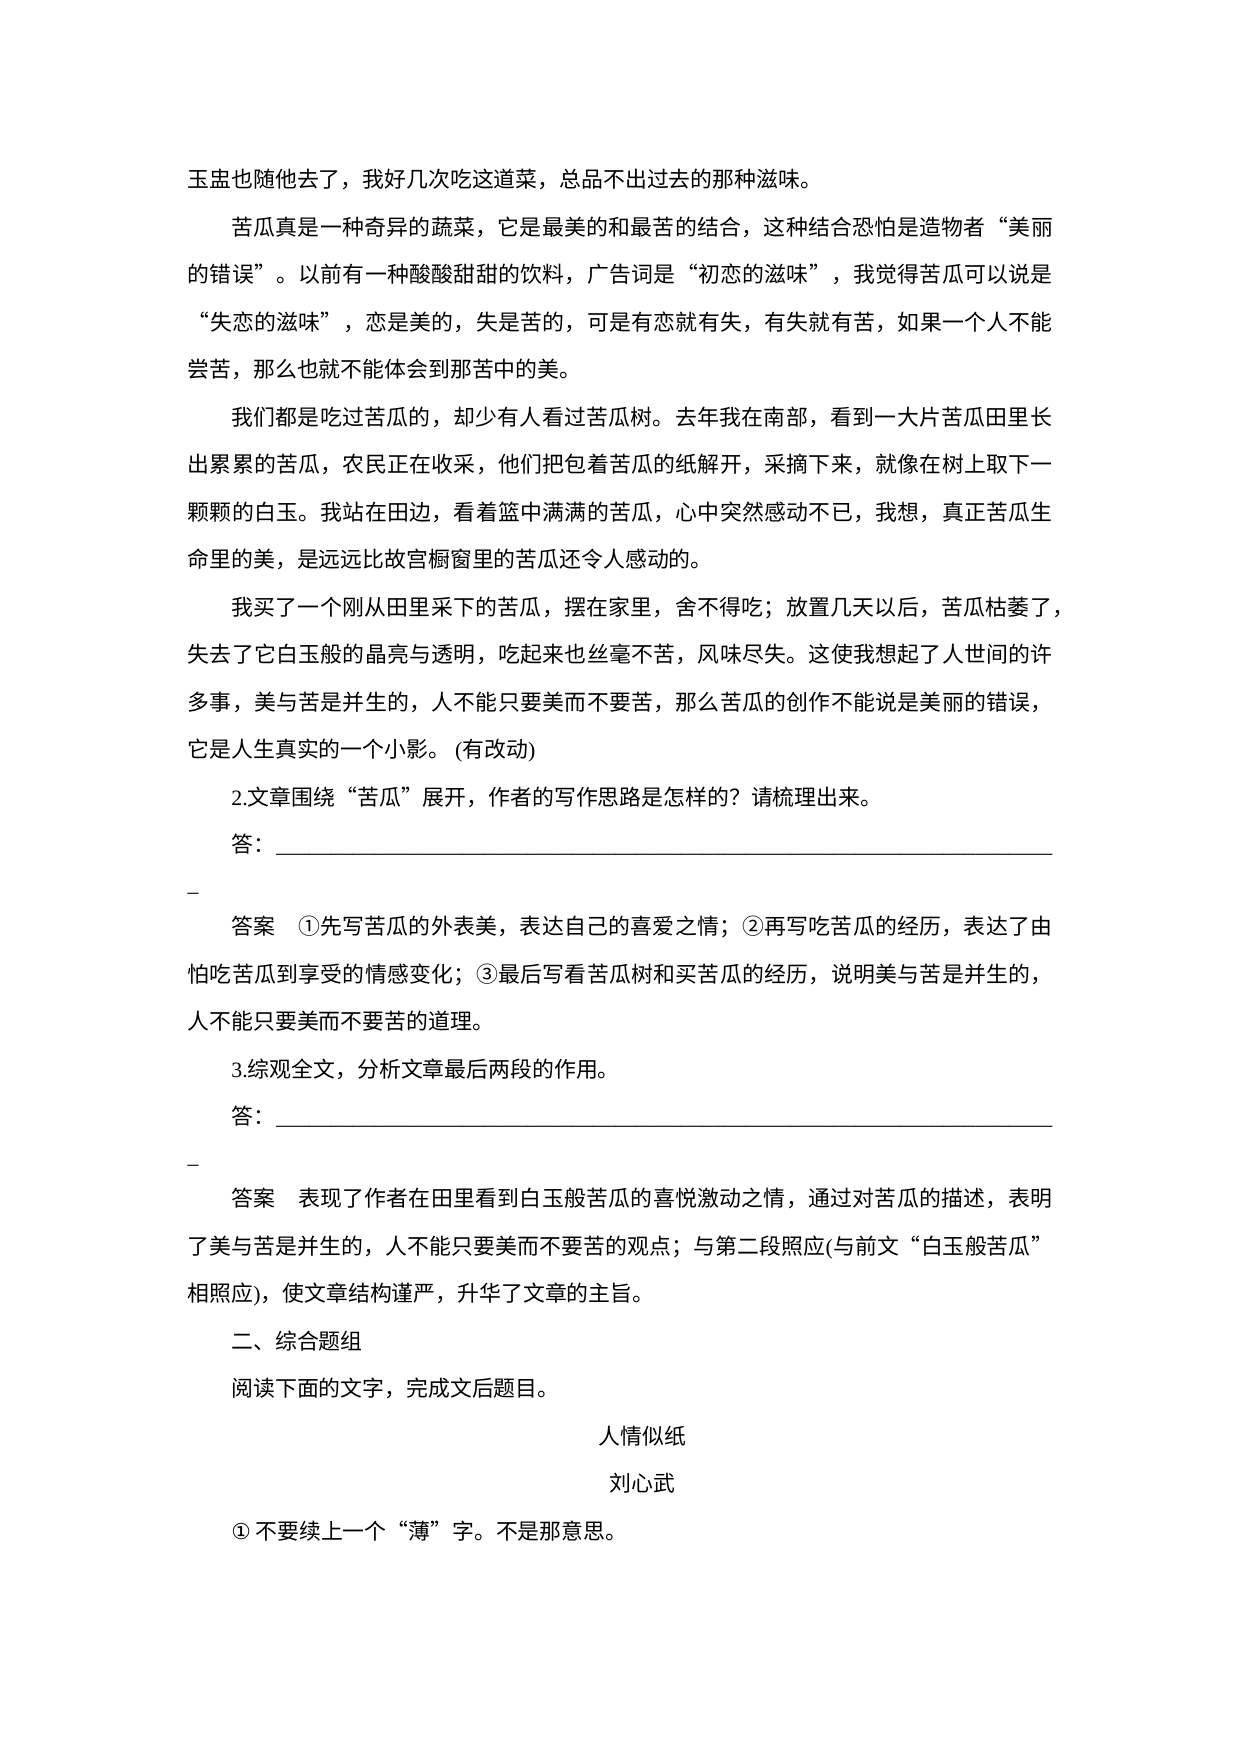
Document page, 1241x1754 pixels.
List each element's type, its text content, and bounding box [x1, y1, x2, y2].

text 2.文章围绕“苦瓜”展开，作者的写作思路是怎样的？请梳理出来。 [187, 779, 1053, 811]
text 答：________________________________________________________________________ [187, 1099, 1053, 1168]
text 答案 表现了作者在田里看到白玉般苦瓜的喜悦激动之情，通过对苦瓜的描述，表明了美与苦是并生的，人不能只要美而不要苦的观点；与第二段照应(与前文“白玉般苦瓜”相照应)，使文章结构谨严，升华了文章的主旨。 [187, 1181, 1053, 1308]
text 阅读下面的文字，完成文后题目。 [187, 1371, 1053, 1403]
text 刘心武 [187, 1466, 1053, 1498]
text 答案 ①先写苦瓜的外表美，表达自己的喜爱之情；②再写吃苦瓜的经历，表达了由怕吃苦瓜到享受的情感变化；③最后写看苦瓜树和买苦瓜的经历，说明美与苦是并生的，人不能只要美而不要苦的道理。 [187, 909, 1053, 1036]
text 二、综合题组 [187, 1324, 1053, 1355]
text 人情似纸 [187, 1419, 1053, 1450]
text 答：________________________________________________________________________ [187, 827, 1053, 896]
text 3.综观全文，分析文章最后两段的作用。 [187, 1052, 1053, 1083]
text 苦瓜真是一种奇异的蔬菜，它是最美的和最苦的结合，这种结合恐怕是造物者“美丽的错误”。以前有一种酸酸甜甜的饮料，广告词是“初恋的滋味”，我觉得苦瓜可以说是“失恋的滋味”，恋是美的，失是苦的，可是有恋就有失，有失就有苦，如果一个人不能尝苦，那么也就不能体会到那苦中的美。 [187, 209, 1053, 384]
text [187, 162, 1053, 194]
text 我们都是吃过苦瓜的，却少有人看过苦瓜树。去年我在南部，看到一大片苦瓜田里长出累累的苦瓜，农民正在收采，他们把包着苦瓜的纸解开，采摘下来，就像在树上取下一颗颗的白玉。我站在田边，看着篮中满满的苦瓜，心中突然感动不已，我想，真正苦瓜生命里的美，是远远比故宫橱窗里的苦瓜还令人感动的。 [187, 399, 1053, 574]
text ①不要续上一个“薄”字。不是那意思。 [187, 1514, 1053, 1545]
text 我买了一个刚从田里采下的苦瓜，摆在家里，舍不得吃；放置几天以后，苦瓜枯萎了，失去了它白玉般的晶亮与透明，吃起来也丝毫不苦，风味尽失。这使我想起了人世间的许多事，美与苦是并生的，人不能只要美而不要苦，那么苦瓜的创作不能说是美丽的错误，它是人生真实的一个小影。 (有改动) [187, 589, 1053, 764]
